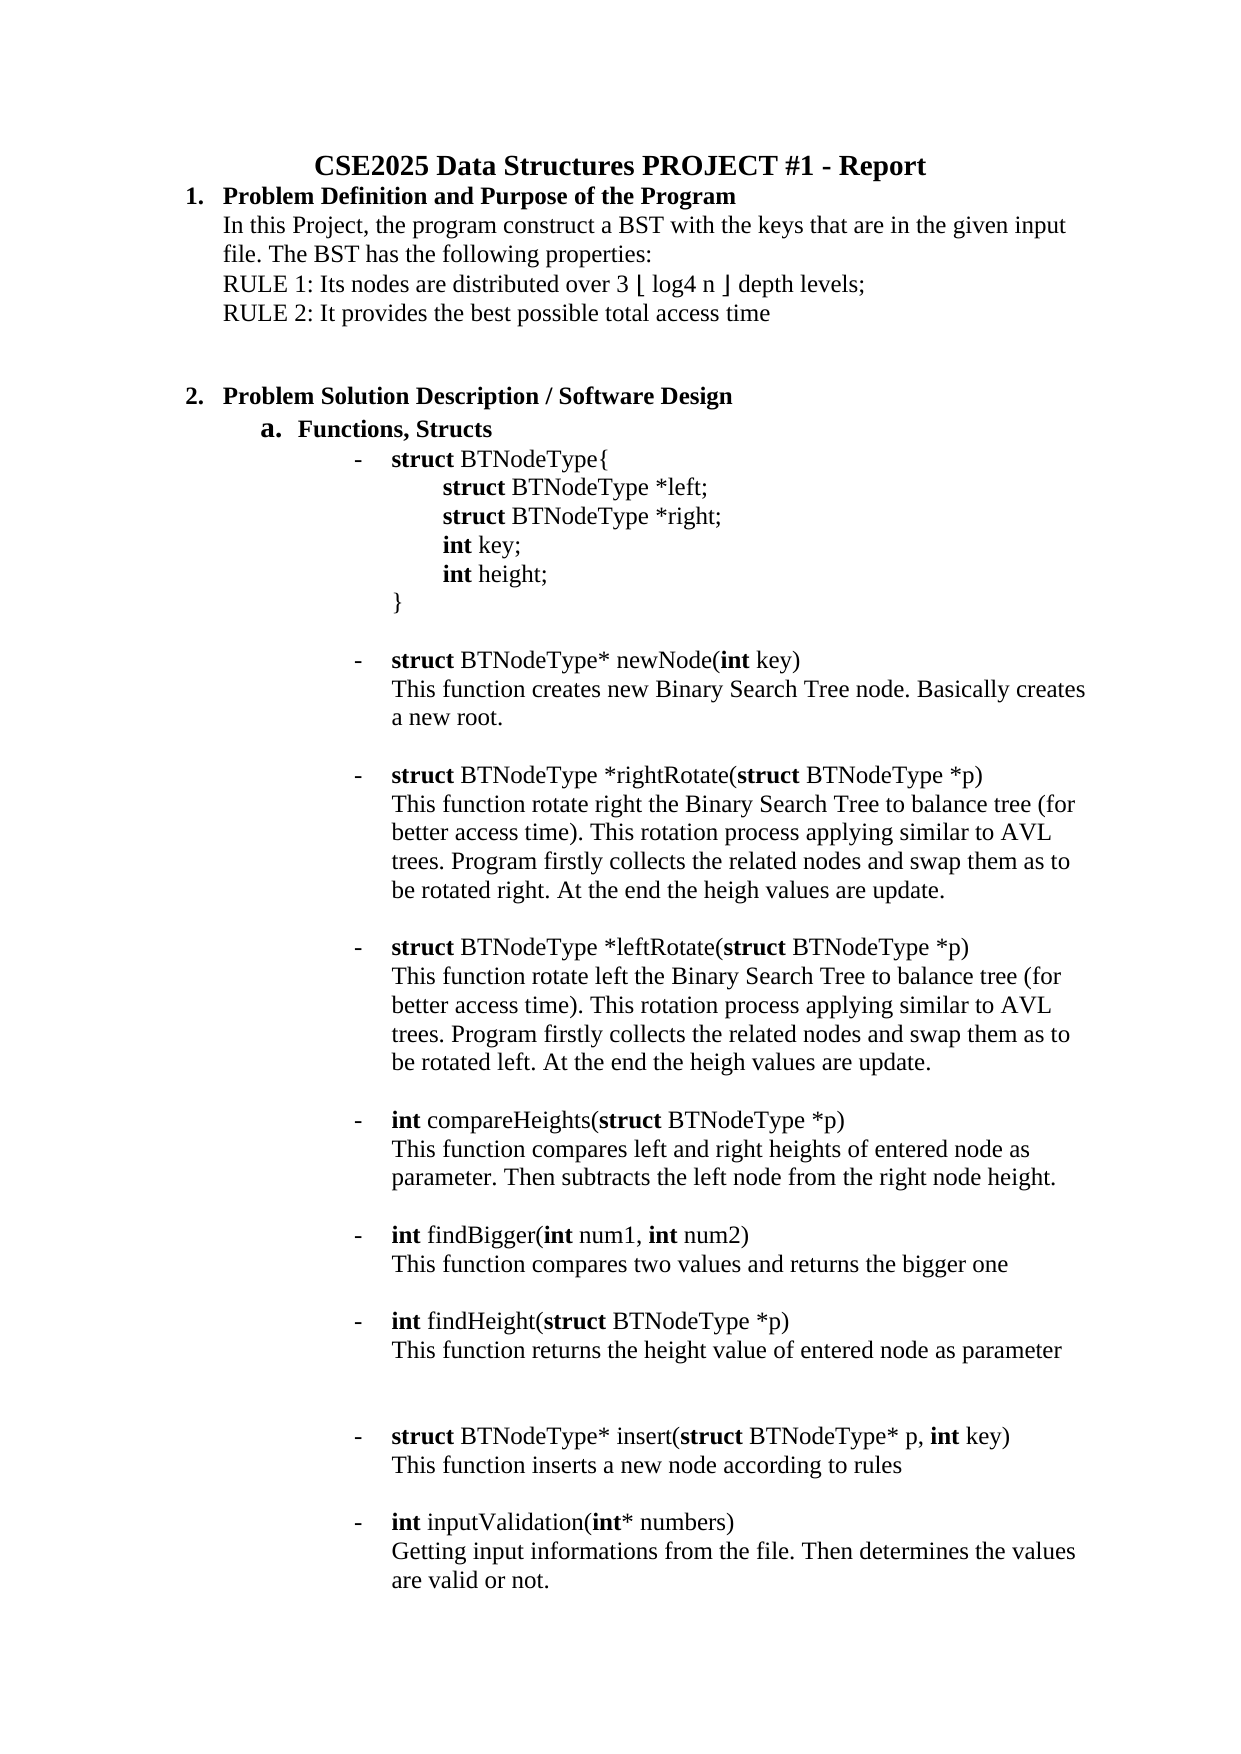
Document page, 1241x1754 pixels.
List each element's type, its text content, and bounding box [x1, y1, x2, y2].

text In this Project, the program construct a BST with the keys that are in the given input file. The BST has the following properties: [223, 210, 1093, 267]
text This function returns the height value of entered node as parameter [391, 1335, 1093, 1364]
list Problem Definition and Purpose of the Program [185, 181, 1093, 210]
text This function rotate right the Binary Search Tree to balance tree (for better access time). This rotation process applying similar to AVL trees. Program firstly collects the related nodes and swap them as to be rotated right. At the end the heigh values are update. [391, 789, 1093, 904]
text This function inserts a new node according to rules [391, 1450, 1093, 1479]
list Problem Solution Description / Software Design [185, 381, 1093, 410]
list struct BTNodeType* newNode(int key) [354, 645, 1093, 674]
list struct BTNodeType *rightRotate(struct BTNodeType *p) [354, 760, 1093, 789]
list int compareHeights(struct BTNodeType *p) [354, 1105, 1093, 1134]
text This function creates new Binary Search Tree node. Basically creates a new root. [391, 674, 1093, 731]
list struct BTNodeType *leftRotate(struct BTNodeType *p) [354, 932, 1093, 961]
text This function compares two values and returns the bigger one [391, 1249, 1093, 1277]
text RULE 2: It provides the best possible total access time [223, 298, 1093, 326]
list int findBigger(int num1, int num2) [354, 1220, 1093, 1249]
text int height; [391, 559, 1093, 587]
text int key; [391, 530, 1093, 559]
list struct BTNodeType{ [354, 444, 1093, 472]
text } [391, 587, 1093, 616]
text struct BTNodeType *left; [391, 472, 1093, 501]
list int findHeight(struct BTNodeType *p) [354, 1306, 1093, 1335]
text RULE 1: Its nodes are distributed over 3 ⌊ log4 n ⌋ depth levels; [223, 267, 1093, 298]
text This function rotate left the Binary Search Tree to balance tree (for better access time). This rotation process applying similar to AVL trees. Program firstly collects the related nodes and swap them as to be rotated left. At the end the heigh values are update. [391, 961, 1093, 1076]
text This function compares left and right heights of entered node as parameter. Then subtracts the left node from the right node height. [391, 1134, 1093, 1191]
list Functions, Structs [260, 410, 1093, 444]
list int inputValidation(int* numbers) [354, 1507, 1093, 1536]
text struct BTNodeType *right; [391, 501, 1093, 530]
list struct BTNodeType* insert(struct BTNodeType* p, int key) [354, 1421, 1093, 1450]
text CSE2025 Data Structures PROJECT #1 - Report [148, 148, 1093, 181]
text Getting input informations from the file. Then determines the values are valid or not. [391, 1536, 1093, 1594]
